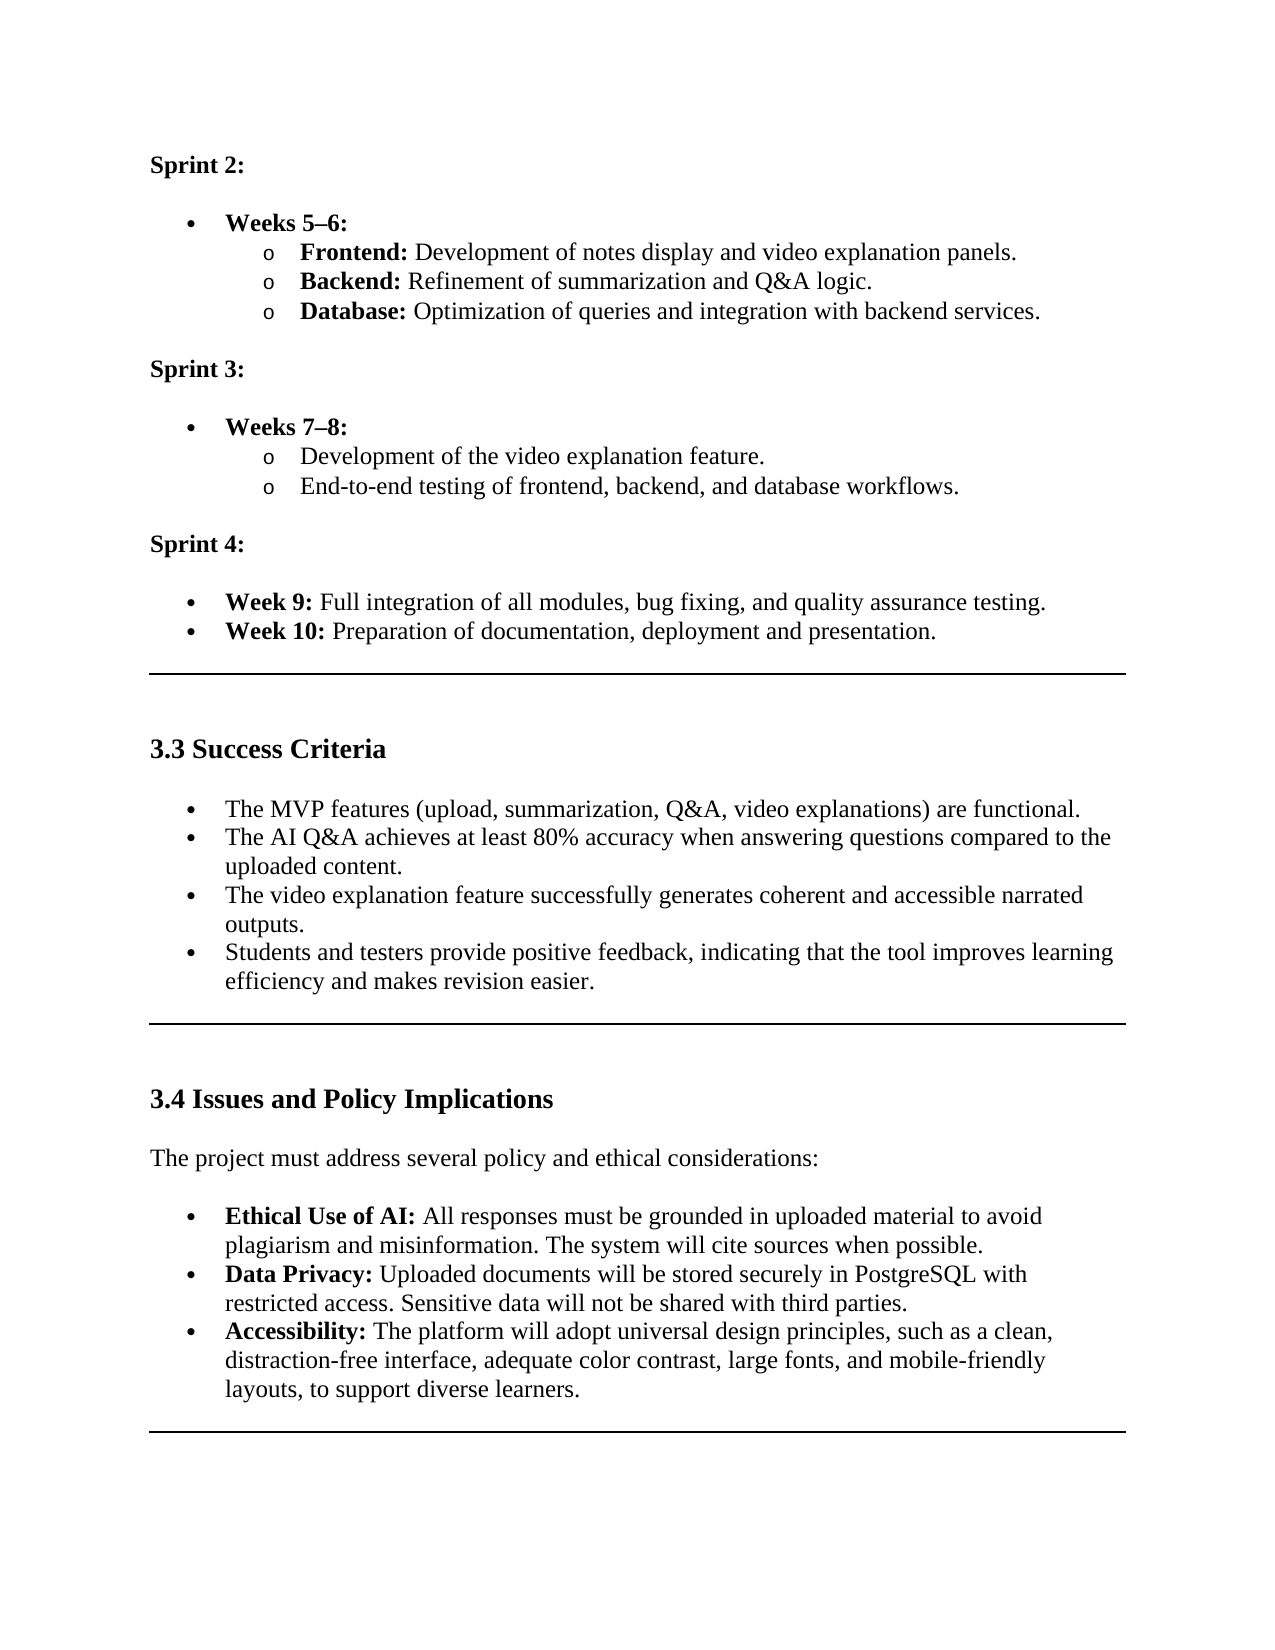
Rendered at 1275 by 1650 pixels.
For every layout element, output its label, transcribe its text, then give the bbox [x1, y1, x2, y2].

list End-to-end testing of frontend, backend, and database workflows. [262, 471, 1125, 500]
text Sprint 2: [150, 150, 1125, 179]
list Backend: Refinement of summarization and Q&A logic. [262, 266, 1125, 296]
text 3.3 Success Criteria [150, 732, 1125, 764]
list Accessibility: The platform will adopt universal design principles, such as a clean, distraction-free interface, adequate color contrast, large fonts, and mobile-friendly layouts, to support diverse learners. [187, 1316, 1125, 1403]
text The project must address several policy and ethical considerations: [150, 1143, 1125, 1172]
list Students and testers provide positive feedback, indicating that the tool improves learning efficiency and makes revision easier. [187, 937, 1125, 995]
list Week 10: Preparation of documentation, deployment and presentation. [187, 616, 1125, 645]
list Weeks 5–6: [187, 208, 1125, 237]
text Sprint 4: [150, 529, 1125, 558]
list Frontend: Development of notes display and video explanation panels. [262, 237, 1125, 266]
list Week 9: Full integration of all modules, bug fixing, and quality assurance testing. [187, 587, 1125, 616]
list The video explanation feature successfully generates coherent and accessible narrated outputs. [187, 880, 1125, 937]
list Data Privacy: Uploaded documents will be stored securely in PostgreSQL with restricted access. Sensitive data will not be shared with third parties. [187, 1259, 1125, 1316]
list Database: Optimization of queries and integration with backend services. [262, 296, 1125, 325]
list Weeks 7–8: [187, 412, 1125, 441]
list Ethical Use of AI: All responses must be grounded in uploaded material to avoid plagiarism and misinformation. The system will cite sources when possible. [187, 1201, 1125, 1259]
text Sprint 3: [150, 354, 1125, 383]
list The MVP features (upload, summarization, Q&A, video explanations) are functional. [187, 794, 1125, 822]
list The AI Q&A achieves at least 80% accuracy when answering questions compared to the uploaded content. [187, 822, 1125, 880]
list Development of the video explanation feature. [262, 441, 1125, 471]
text 3.4 Issues and Policy Implications [150, 1082, 1125, 1114]
